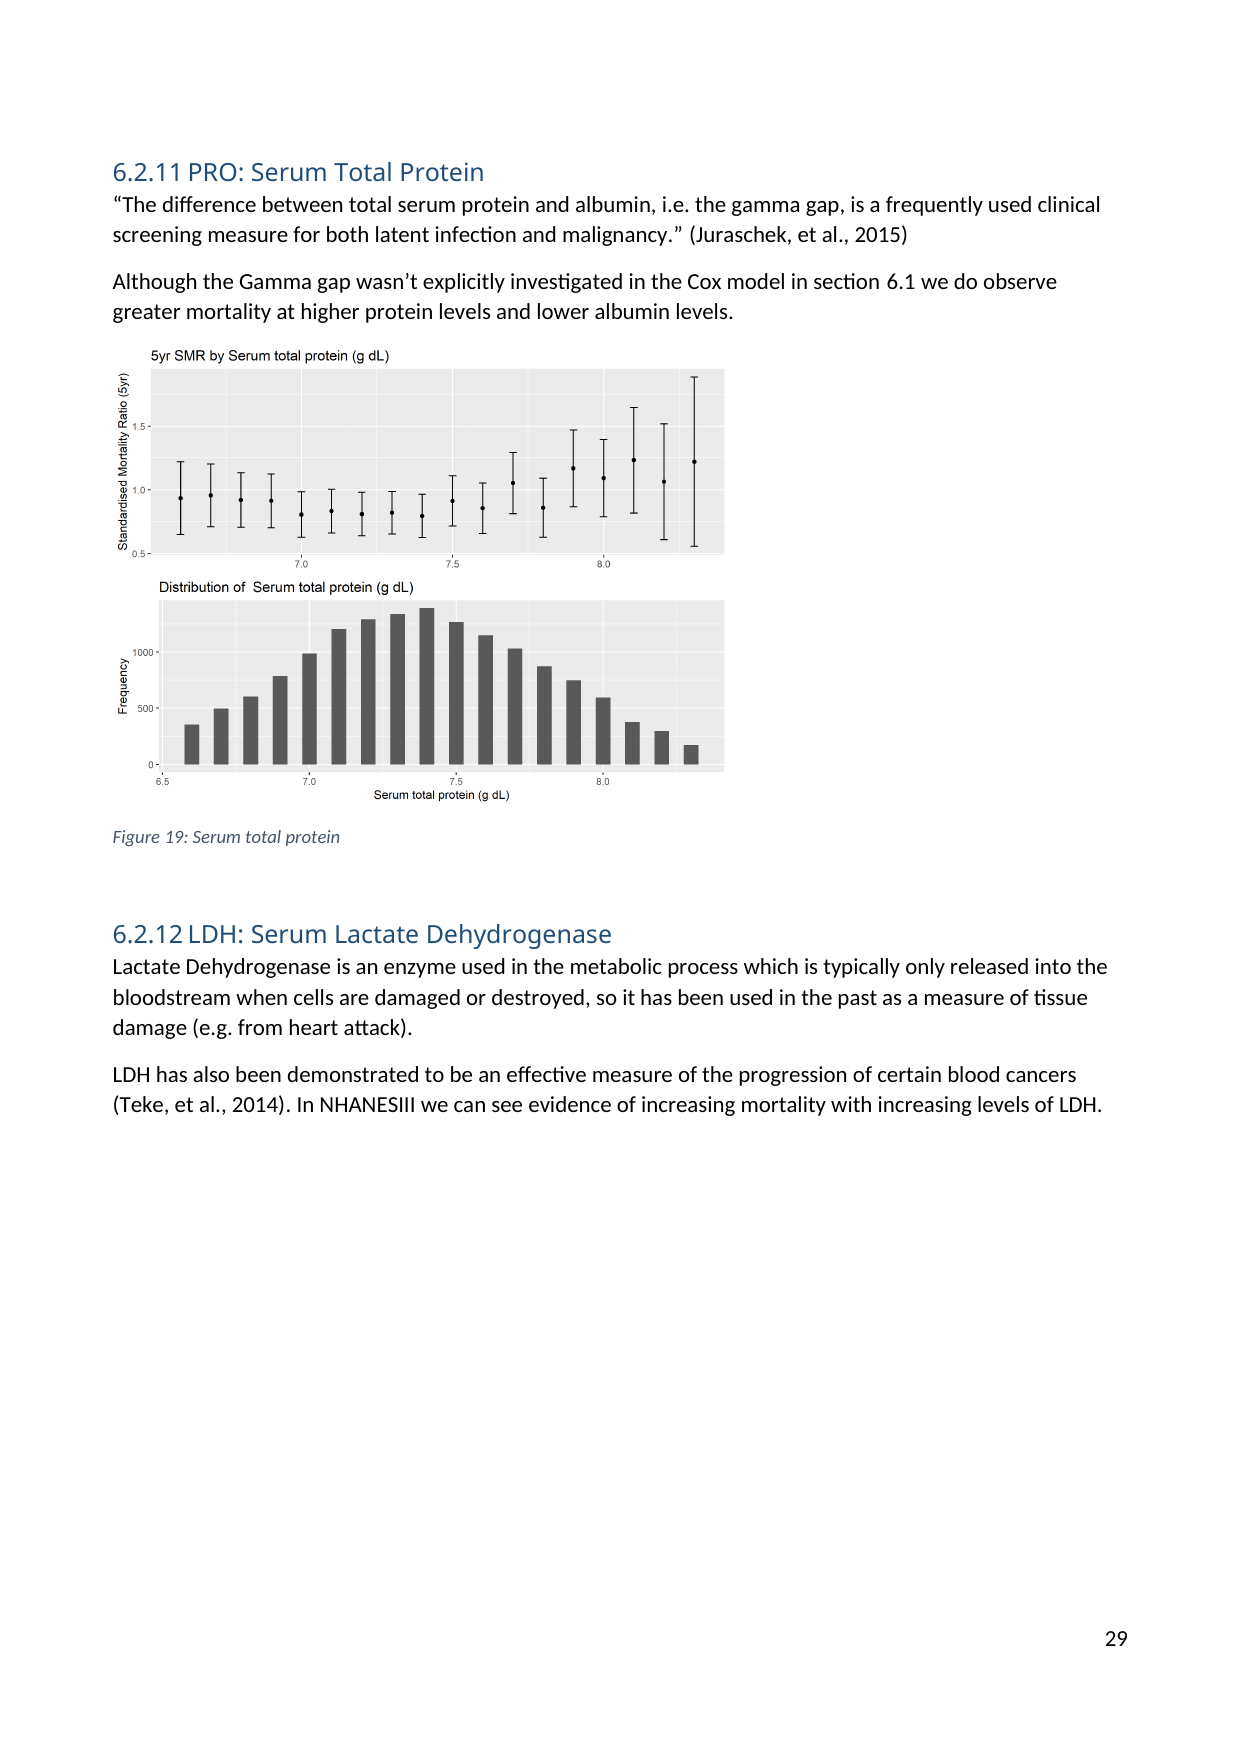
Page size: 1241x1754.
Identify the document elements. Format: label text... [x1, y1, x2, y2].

text “The difference between total serum protein and albumin, i.e. the gamma gap, is a frequently used clinical screening measure for both latent infection and malignancy.” [112, 190, 1128, 248]
subtitle LDH: Serum Lactate Dehydrogenase [112, 916, 1128, 950]
text Lactate Dehydrogenase is an enzyme used in the metabolic process which is typically only released into the bloodstream when cells are damaged or destroyed, so it has been used in the past as a measure of tissue damage (e.g. from heart attack). [112, 952, 1128, 1041]
picture [112, 344, 730, 807]
text Figure 19: Serum total protein [112, 826, 1128, 849]
subtitle PRO: Serum Total Protein [112, 154, 1128, 188]
text Although the Gamma gap wasn’t explicitly investigated in the Cox model in section 6.1 we do observe greater mortality at higher protein levels and lower albumin levels. [112, 267, 1128, 326]
text LDH has also been demonstrated to be an effective measure of the progression of certain blood cancers . In NHANESIII we can see evidence of increasing mortality with increasing levels of LDH. [112, 1060, 1128, 1118]
